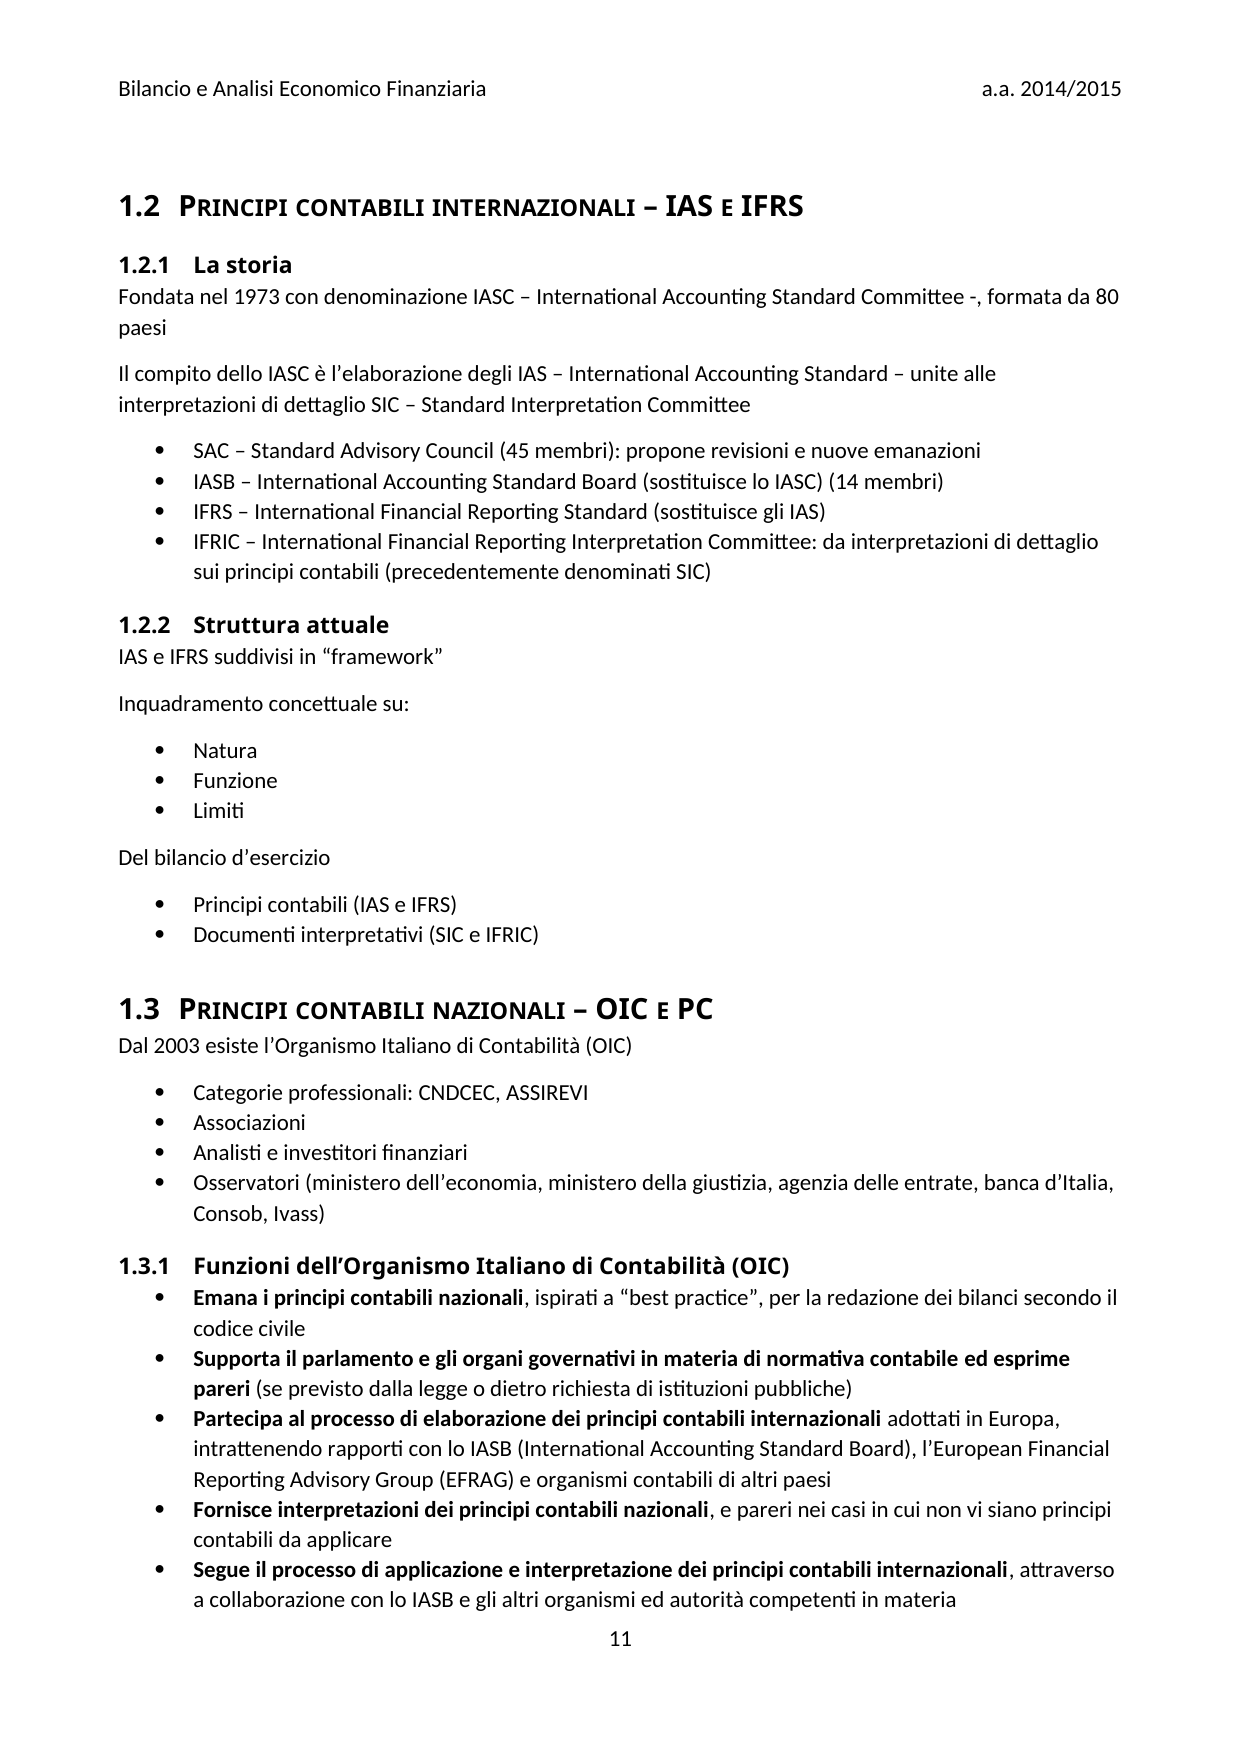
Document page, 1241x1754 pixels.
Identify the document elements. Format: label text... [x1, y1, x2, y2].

list IFRS – International Financial Reporting Standard (sostituisce gli IAS) [156, 497, 1122, 525]
text Fondata nel 1973 con denominazione IASC – International Accounting Standard Committee -, formata da 80 paesi [118, 282, 1122, 341]
subtitle Struttura attuale [118, 608, 1122, 640]
list Funzione [156, 766, 1122, 794]
list Associazioni [156, 1108, 1122, 1136]
subtitle La storia [118, 249, 1122, 280]
list SAC – Standard Advisory Council (45 membri): propone revisioni e nuove emanazioni [156, 437, 1122, 465]
list Supporta il parlamento e gli organi governativi in materia di normativa contabile ed esprime pareri (se previsto dalla legge o dietro richiesta di istituzioni pubbliche) [156, 1344, 1122, 1402]
subtitle Funzioni dell’Organismo Italiano di Contabilità (OIC) [118, 1250, 1122, 1281]
text Il compito dello IASC è l’elaborazione degli IAS – International Accounting Standard – unite alle interpretazioni di dettaglio SIC – Standard Interpretation Committee [118, 359, 1122, 418]
text Inquadramento concettuale su: [118, 689, 1122, 717]
list Fornisce interpretazioni dei principi contabili nazionali, e pareri nei casi in cui non vi siano principi contabili da applicare [156, 1495, 1122, 1553]
text Dal 2003 esiste l’Organismo Italiano di Contabilità (OIC) [118, 1031, 1122, 1059]
list IASB – International Accounting Standard Board (sostituisce lo IASC) (14 membri) [156, 467, 1122, 495]
subtitle Principi contabili internazionali – IAS e IFRS [118, 185, 1122, 225]
list Principi contabili (IAS e IFRS) [156, 890, 1122, 918]
text Del bilancio d’esercizio [118, 843, 1122, 871]
list Categorie professionali: CNDCEC, ASSIREVI [156, 1078, 1122, 1106]
text IAS e IFRS suddivisi in “framework” [118, 642, 1122, 670]
list Limiti [156, 796, 1122, 824]
list Natura [156, 736, 1122, 764]
list Osservatori (ministero dell’economia, ministero della giustizia, agenzia delle entrate, banca d’Italia, Consob, Ivass) [156, 1168, 1122, 1227]
list Documenti interpretativi (SIC e IFRIC) [156, 920, 1122, 948]
list Emana i principi contabili nazionali, ispirati a “best practice”, per la redazione dei bilanci secondo il codice civile [156, 1283, 1122, 1342]
list Segue il processo di applicazione e interpretazione dei principi contabili internazionali, attraverso a collaborazione con lo IASB e gli altri organismi ed autorità competenti in materia [156, 1555, 1122, 1613]
subtitle Principi contabili nazionali – OIC e PC [118, 988, 1122, 1028]
list IFRIC – International Financial Reporting Interpretation Committee: da interpretazioni di dettaglio sui principi contabili (precedentemente denominati SIC) [156, 527, 1122, 586]
list Partecipa al processo di elaborazione dei principi contabili internazionali adottati in Europa, intrattenendo rapporti con lo IASB (International Accounting Standard Board), l’European Financial Reporting Advisory Group (EFRAG) e organismi contabili di altri paesi [156, 1404, 1122, 1493]
list Analisti e investitori finanziari [156, 1138, 1122, 1166]
